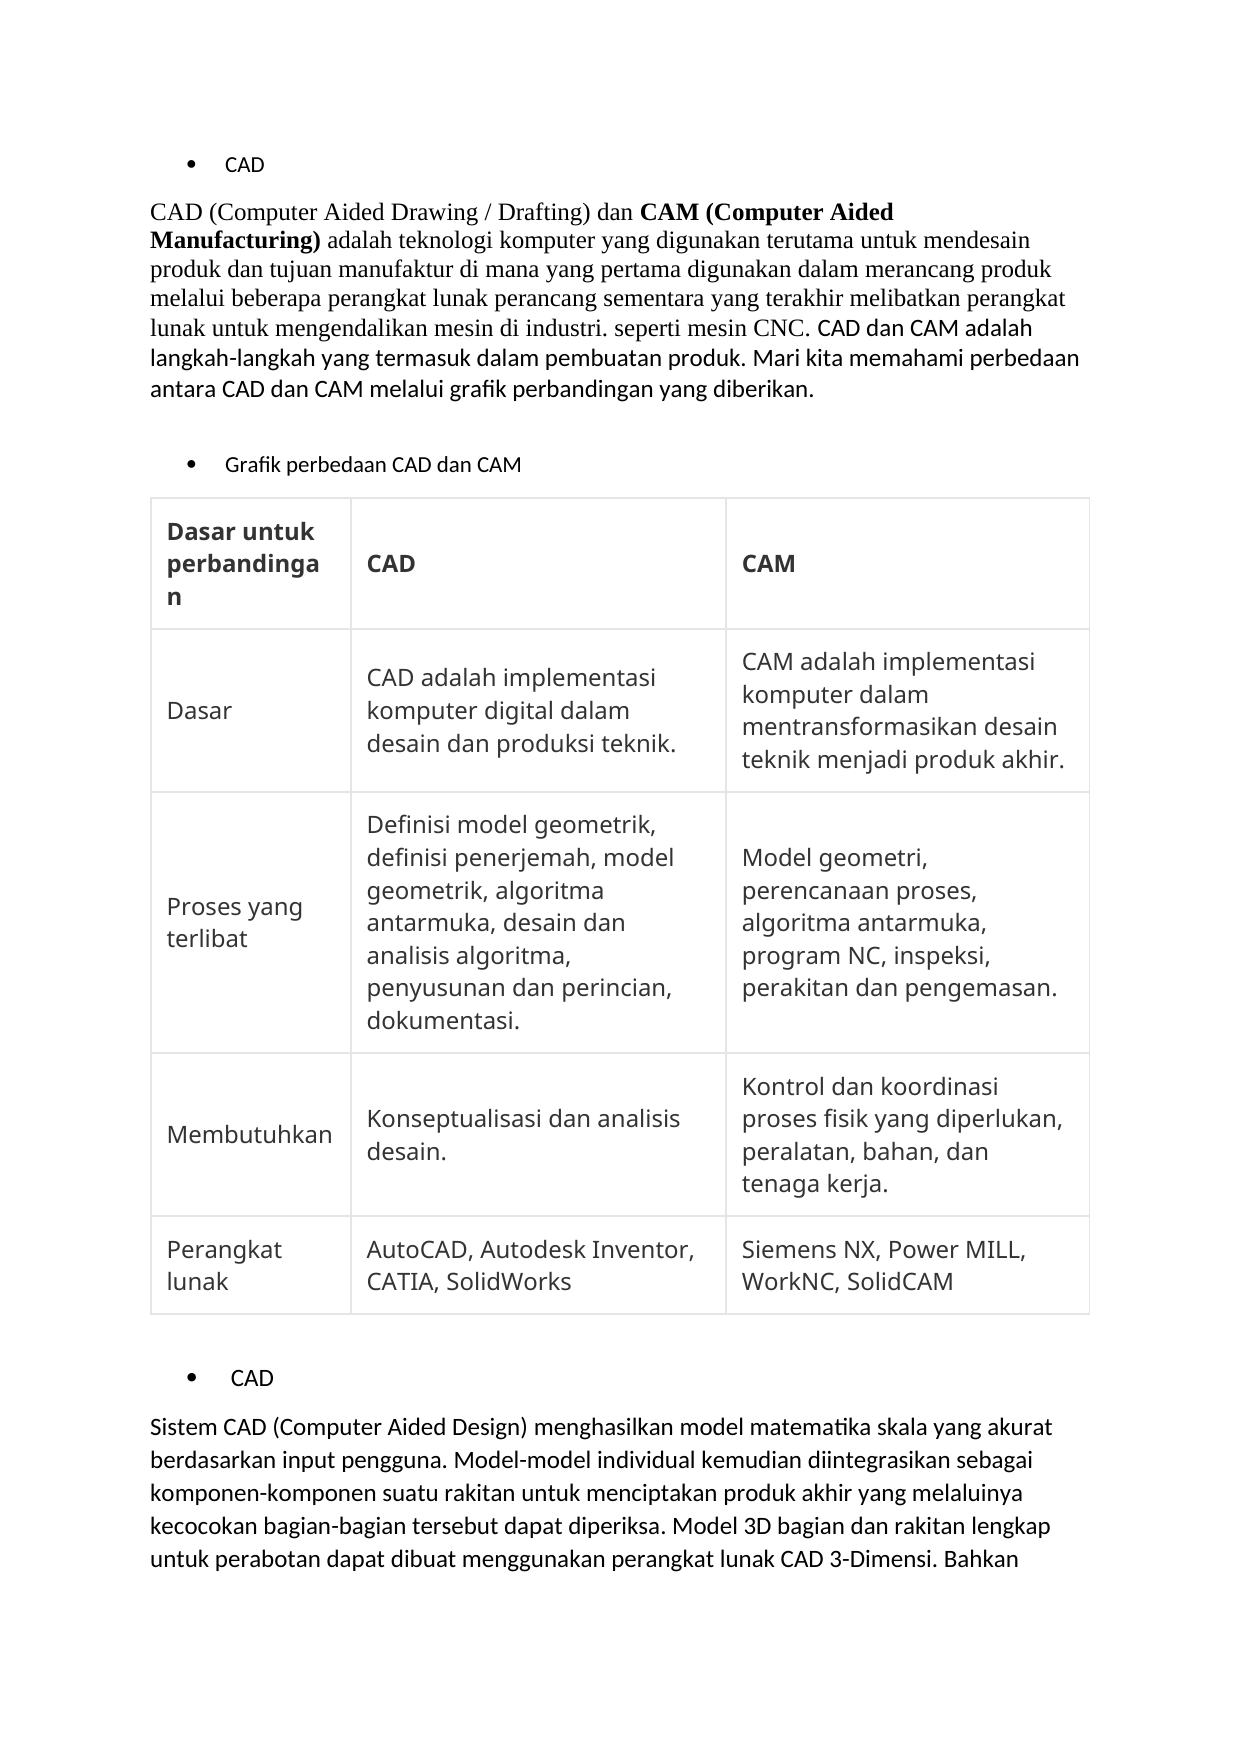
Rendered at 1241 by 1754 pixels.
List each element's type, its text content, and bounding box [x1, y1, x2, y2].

table_cell Konseptualisasi dan analisis desain. [352, 1054, 725, 1215]
table_header Dasar untuk perbandingan [152, 499, 350, 628]
list Grafik perbedaan CAD dan CAM [187, 450, 1090, 478]
text CAD (Computer Aided Drawing / Drafting) dan CAM (Computer Aided Manufacturing) adalah teknologi komputer yang digunakan terutama untuk mendesain produk dan tujuan manufaktur di mana yang pertama digunakan dalam merancang produk melalui beberapa perangkat lunak perancang sementara yang terakhir melibatkan perangkat lunak untuk mengendalikan mesin di industri. seperti mesin CNC. CAD dan CAM adalah langkah-langkah yang termasuk dalam pembuatan produk. Mari kita memahami perbedaan antara CAD dan CAM melalui grafik perbandingan yang diberikan. [150, 197, 1090, 403]
table_cell Proses yang terlibat [152, 793, 350, 1052]
list CAD [187, 1362, 1090, 1392]
table_cell Membutuhkan [152, 1054, 350, 1215]
table_header CAM [727, 499, 1089, 628]
table_cell Definisi model geometrik, definisi penerjemah, model geometrik, algoritma antarmuka, desain dan analisis algoritma, penyusunan dan perincian, dokumentasi. [352, 793, 725, 1052]
table_cell CAD adalah implementasi komputer digital dalam desain dan produksi teknik. [352, 630, 725, 791]
table_cell Perangkat lunak [152, 1217, 350, 1313]
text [150, 1411, 1090, 1573]
table_cell AutoCAD, Autodesk Inventor, CATIA, SolidWorks [352, 1217, 725, 1313]
table_cell Kontrol dan koordinasi proses fisik yang diperlukan, peralatan, bahan, dan tenaga kerja. [727, 1054, 1089, 1215]
table_cell Dasar [152, 630, 350, 791]
table_cell Siemens NX, Power MILL, WorkNC, SolidCAM [727, 1217, 1089, 1313]
table_header CAD [352, 499, 725, 628]
table_cell CAM adalah implementasi komputer dalam mentransformasikan desain teknik menjadi produk akhir. [727, 630, 1089, 791]
table_cell Model geometri, perencanaan proses, algoritma antarmuka, program NC, inspeksi, perakitan dan pengemasan. [727, 793, 1089, 1052]
list CAD [187, 150, 1090, 178]
